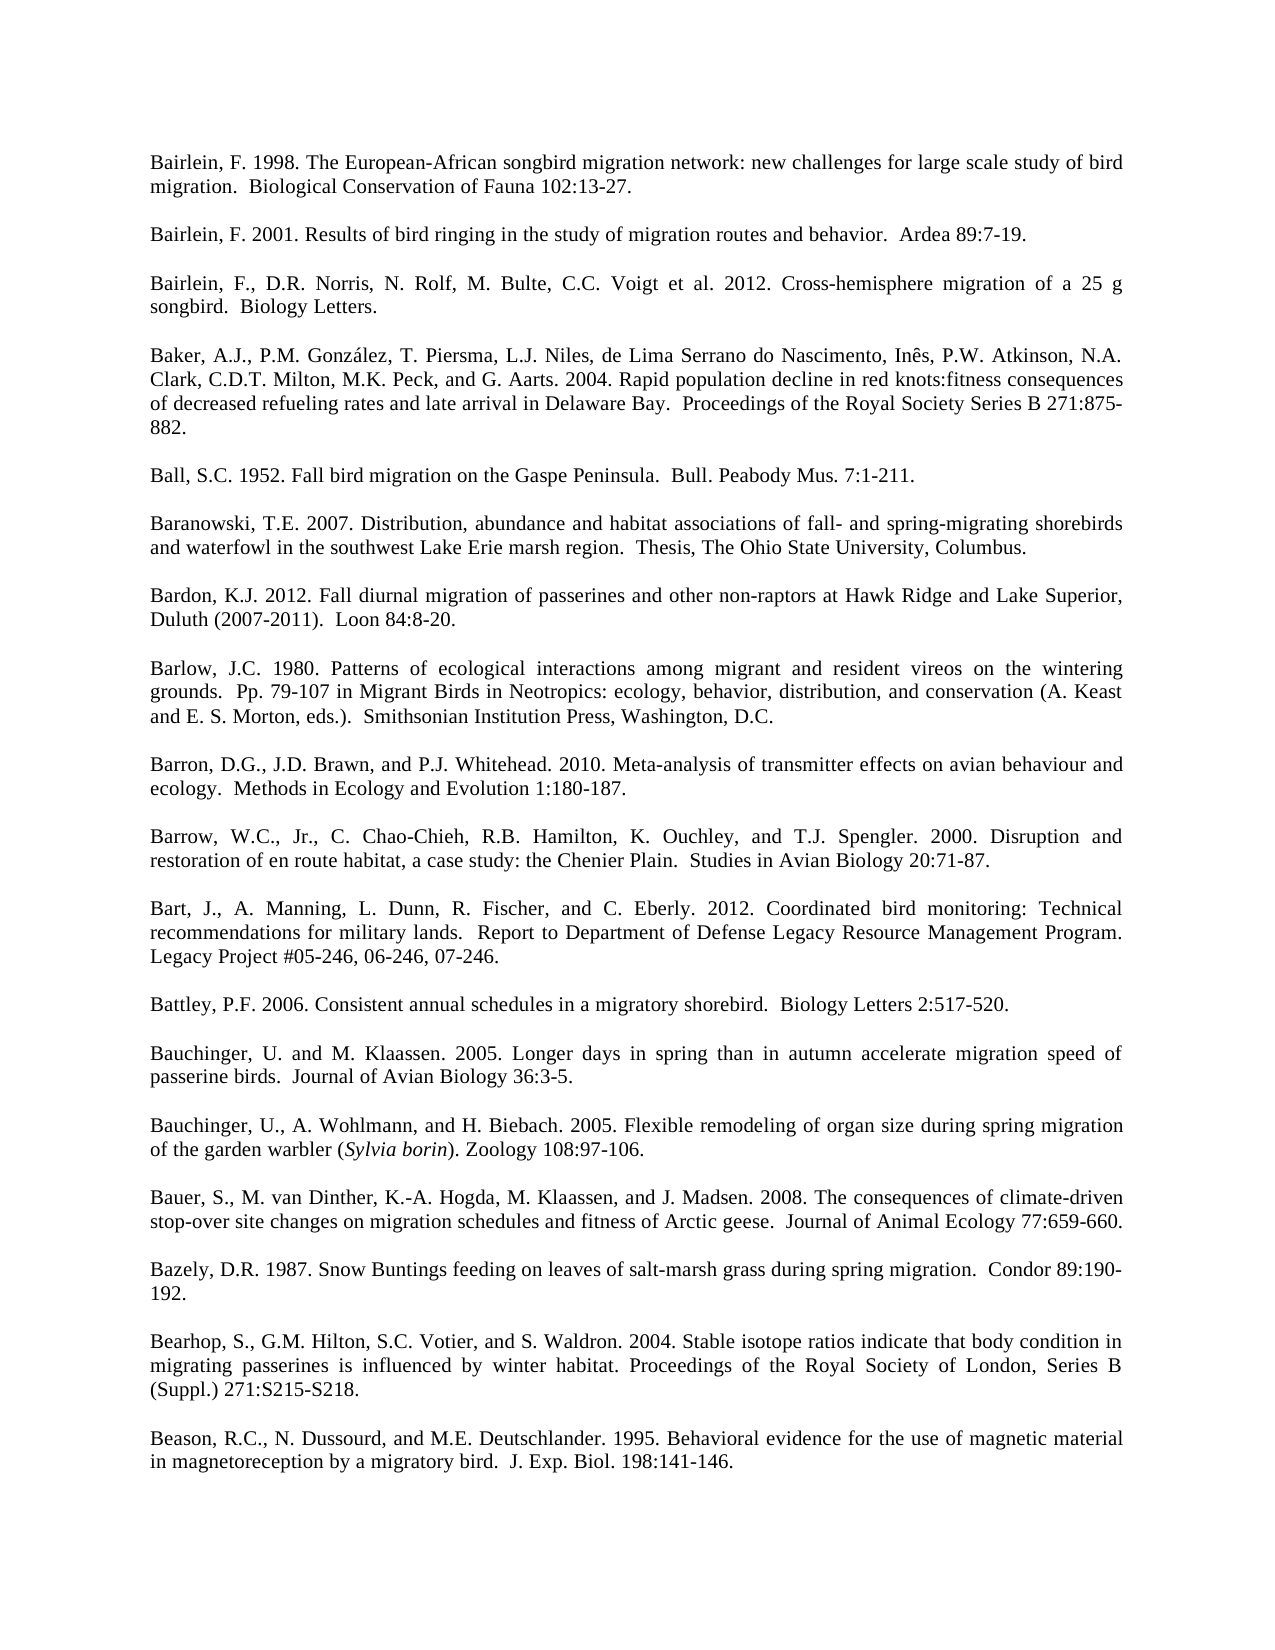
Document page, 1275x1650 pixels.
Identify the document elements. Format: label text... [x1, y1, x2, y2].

text Baranowski, T.E. 2007. Distribution, abundance and habitat associations of fall- and spring-migrating shorebirds and waterfowl in the southwest Lake Erie marsh region. Thesis, The Ohio State University, Columbus. [150, 511, 1125, 559]
text Bairlein, F. 2001. Results of bird ringing in the study of migration routes and behavior. Ardea 89:7-19. [150, 222, 1125, 246]
text Bearhop, S., G.M. Hilton, S.C. Votier, and S. Waldron. 2004. Stable isotope ratios indicate that body condition in migrating passerines is influenced by winter habitat. Proceedings of the Royal Society of London, Series B (Suppl.) 271:S215-S218. [150, 1329, 1125, 1401]
text Barron, D.G., J.D. Brawn, and P.J. Whitehead. 2010. Meta-analysis of transmitter effects on avian behaviour and ecology. Methods in Ecology and Evolution 1:180-187. [150, 752, 1125, 800]
text Bauchinger, U. and M. Klaassen. 2005. Longer days in spring than in autumn accelerate migration speed of passerine birds. Journal of Avian Biology 36:3-5. [150, 1040, 1125, 1088]
text Ball, S.C. 1952. Fall bird migration on the . Bull. Mus. 7:1-211. [150, 463, 1125, 487]
text Baker, A.J., P.M. González, T. Piersma, L.J. Niles, de Lima Serrano do Nascimento, Inȇs, P.W. Atkinson, N.A. Clark, C.D.T. Milton, M.K. Peck, and G. Aarts. 2004. Rapid population decline in red knots:fitness consequences of decreased refueling rates and late arrival in Delaware Bay. Proceedings of the Royal Society Series B 271:875-882. [150, 342, 1125, 439]
text Bart, J., A. Manning, L. Dunn, R. Fischer, and C. Eberly. 2012. Coordinated bird monitoring: Technical recommendations for military lands. Report to Department of Defense Legacy Resource Management Program. Legacy Project #05-246, 06-246, 07-246. [150, 896, 1125, 968]
text Bauchinger, U., A. Wohlmann, and H. Biebach. 2005. Flexible remodeling of organ size during spring migration of the garden warbler (Sylvia borin). Zoology 108:97-106. [150, 1112, 1125, 1161]
text Barrow, W.C., Jr., C. Chao-Chieh, R.B. Hamilton, K. Ouchley, and T.J. Spengler. 2000. Disruption and restoration of en route habitat, a case study: the Chenier Plain. Studies in Avian Biology 20:71-87. [150, 824, 1125, 872]
text Bairlein, F., D.R. Norris, N. Rolf, M. Bulte, C.C. Voigt et al. 2012. Cross-hemisphere migration of a 25 g songbird. Biology Letters. [150, 270, 1125, 318]
text Barlow, J.C. 1980. Patterns of ecological interactions among migrant and resident vireos on the wintering grounds. Pp. 79-107 in Migrant Birds in Neotropics: ecology, behavior, distribution, and conservation (A. Keast and E. S. Morton, eds.). Smithsonian Institution Press, , D.C. [150, 655, 1125, 727]
text Bardon, K.J. 2012. Fall diurnal migration of passerines and other non-raptors at Hawk Ridge and Lake Superior, Duluth (2007-2011). Loon 84:8-20. [150, 583, 1125, 631]
text Bauer, S., M. van Dinther, K.-A. Hogda, M. Klaassen, and J. Madsen. 2008. The consequences of climate-driven stop-over site changes on migration schedules and fitness of Arctic geese. Journal of Animal Ecology 77:659-660. [150, 1185, 1125, 1233]
text Bairlein, F. 1998. The European-African songbird migration network: new challenges for large scale study of bird migration. Biological Conservation of Fauna 102:13-27. [150, 150, 1125, 198]
text Battley, P.F. 2006. Consistent annual schedules in a migratory shorebird. Biology Letters 2:517-520. [150, 992, 1125, 1016]
text Bazely, D.R. 1987. Snow Buntings feeding on leaves of salt-marsh grass during spring migration. Condor 89:190-192. [150, 1257, 1125, 1305]
text Beason, R.C., N. Dussourd, and M.E. Deutschlander. 1995. Behavioral evidence for the use of magnetic material in magnetoreception by a migratory bird. J. Exp. Biol. 198:141-146. [150, 1425, 1125, 1473]
